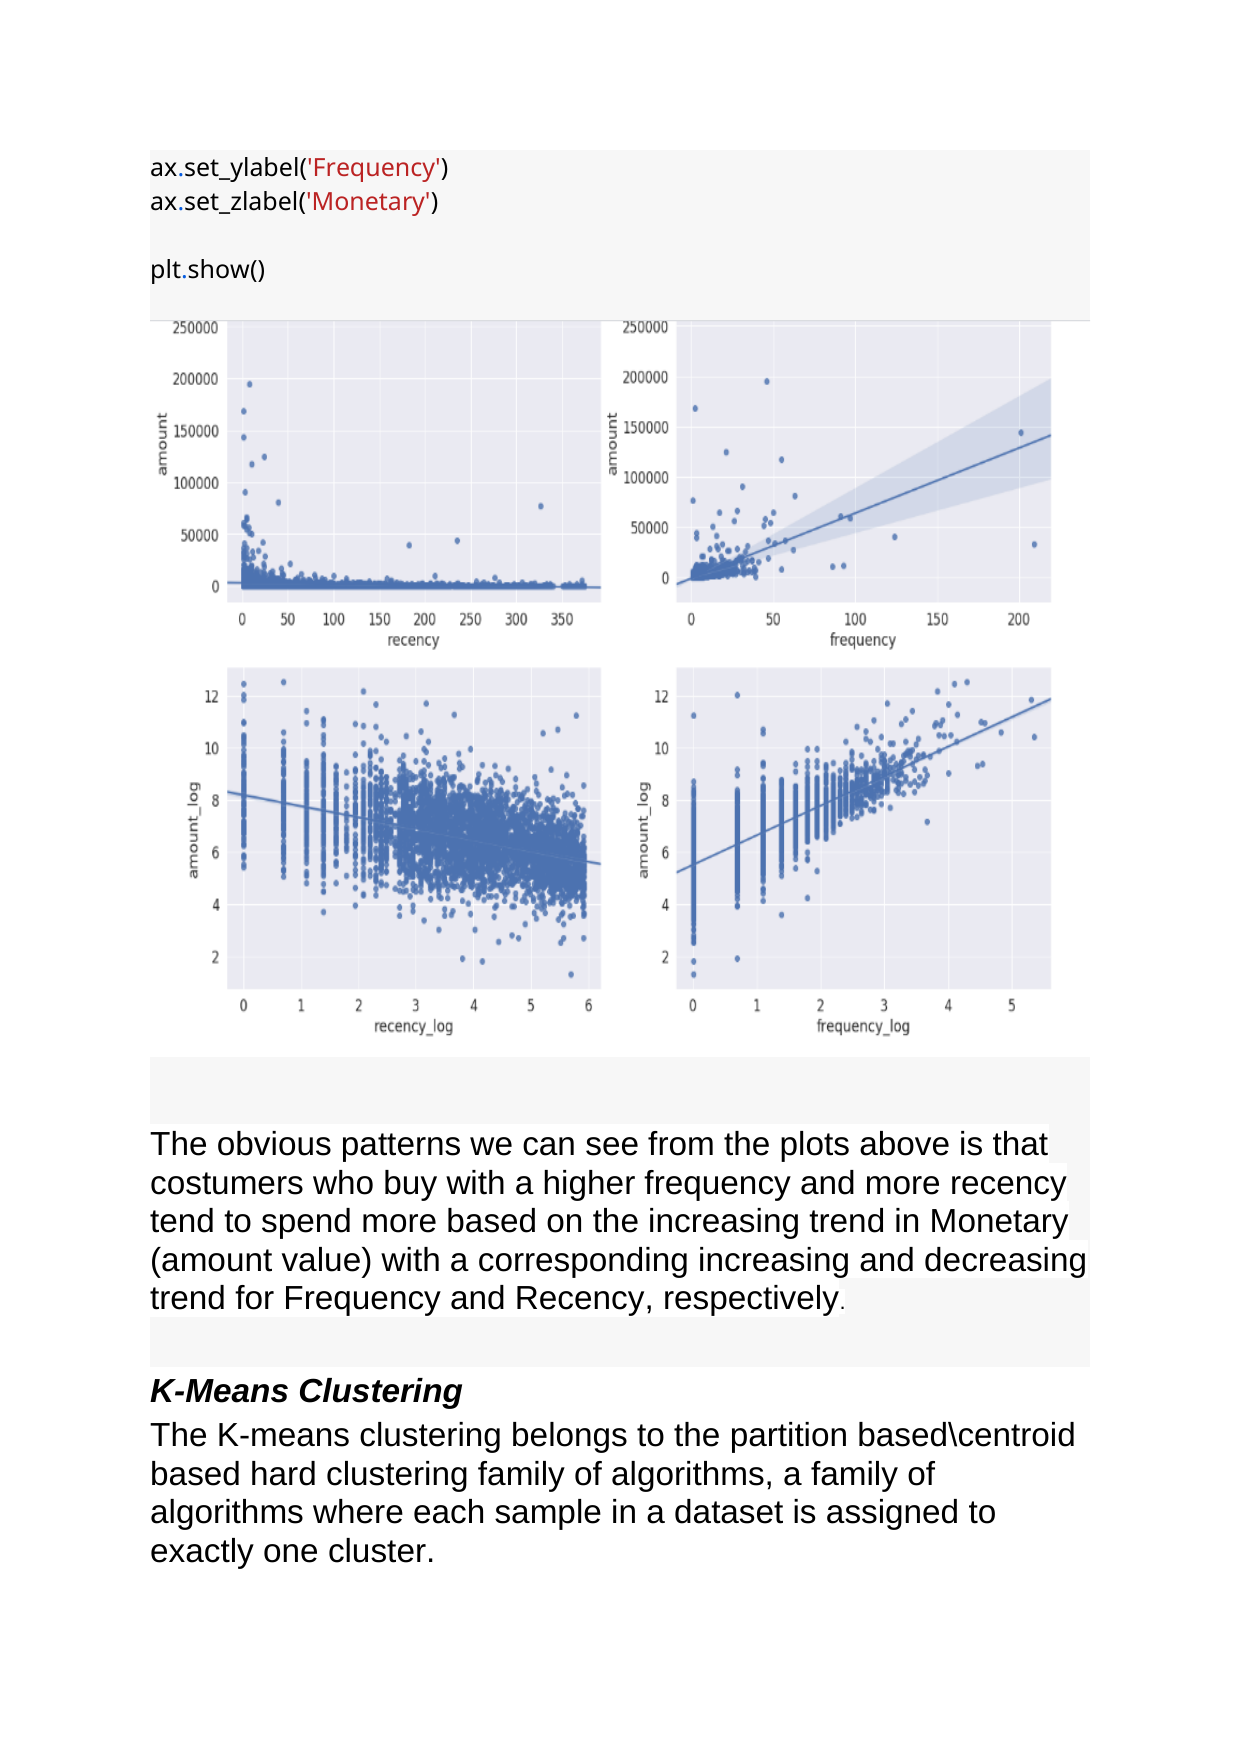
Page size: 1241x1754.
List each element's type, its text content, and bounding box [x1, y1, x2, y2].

text ax.set_ylabel('Frequency') [150, 150, 1090, 184]
text The K-means clustering belongs to the partition based\centroid based hard clustering family of algorithms, a family of algorithms where each sample in a dataset is assigned to exactly one cluster. [150, 1415, 1090, 1569]
text ax.set_zlabel('Monetary') [150, 184, 1090, 218]
text The obvious patterns we can see from the plots above is that costumers who buy with a higher frequency and more recency tend to spend more based on the increasing trend in Monetary (amount value) with a corresponding increasing and decreasing trend for Frequency and Recency, respectively. [839, 1124, 1090, 1317]
picture [150, 320, 1091, 1057]
text plt.show() [150, 252, 1090, 286]
subtitle K-Means Clustering [150, 1371, 1090, 1409]
